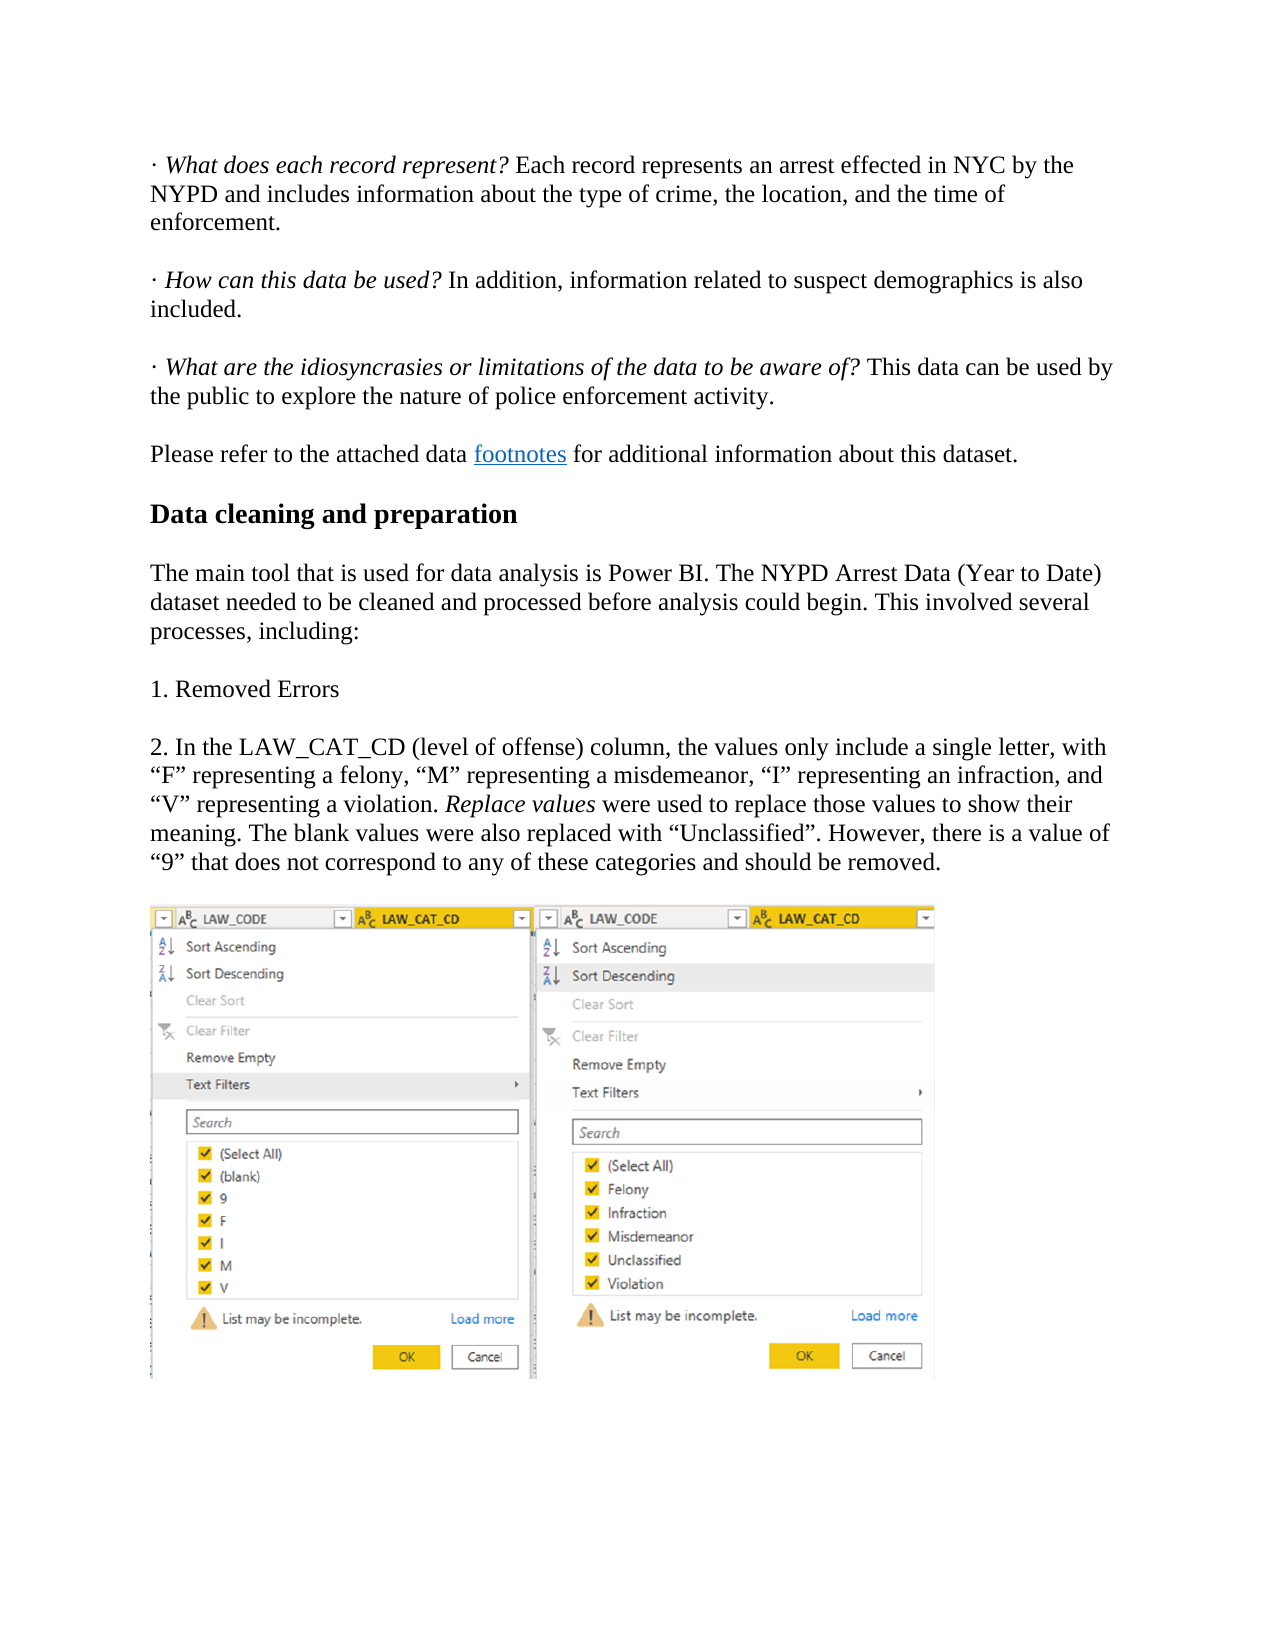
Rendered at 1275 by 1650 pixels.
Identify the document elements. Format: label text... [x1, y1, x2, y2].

text · What does each record represent? Each record represents an arrest effected in NYC by the NYPD and includes information about the type of crime, the location, and the time of enforcement. [150, 150, 1125, 236]
text · How can this data be used? In addition, information related to suspect demographics is also included. [150, 265, 1125, 323]
text The main tool that is used for data analysis is Power BI. The NYPD Arrest Data (Year to Date) dataset needed to be cleaned and processed before analysis could begin. This involved several processes, including: [150, 558, 1125, 644]
text 2. In the LAW_CAT_CD (level of offense) column, the values only include a single letter, with “F” representing a felony, “M” representing a misdemeanor, “I” representing an infraction, and “V” representing a violation. Replace values were used to replace those values to show their meaning. The blank values were also replaced with “Unclassified”. However, there is a value of “9” that does not correspond to any of these categories and should be removed. [150, 732, 1125, 875]
text 1. Removed Errors [150, 674, 1125, 702]
subtitle Data cleaning and preparation [150, 497, 1125, 529]
text · What are the idiosyncrasies or limitations of the data to be aware of? This data can be used by the public to explore the nature of police enforcement activity. [150, 352, 1125, 409]
text Please refer to the attached data footnotes for additional information about this dataset. [150, 439, 1125, 467]
picture [150, 904, 935, 1379]
